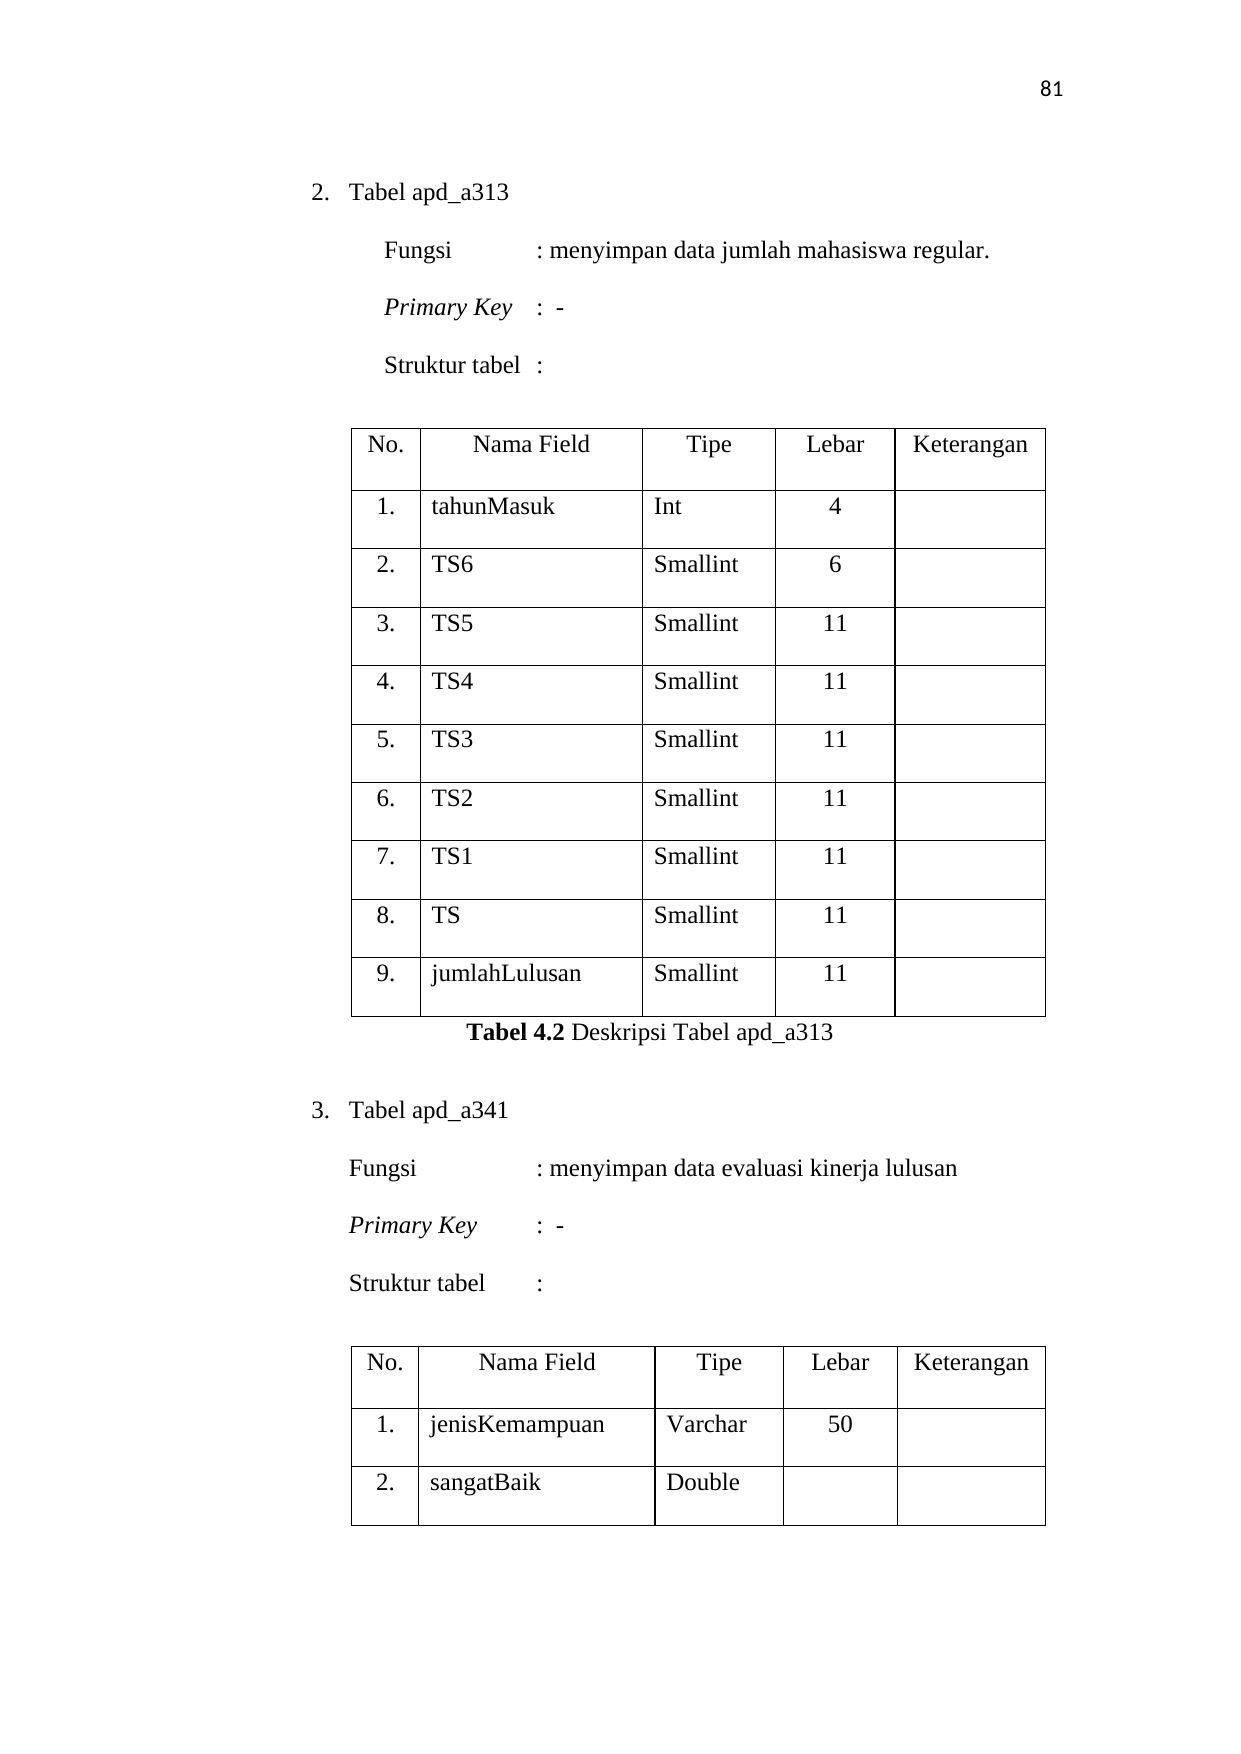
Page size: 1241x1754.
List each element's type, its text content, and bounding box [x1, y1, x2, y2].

text Tabel 4.2 Deskripsi Tabel apd_a313 [236, 1017, 1063, 1046]
list Primary Key : - [349, 1210, 1063, 1239]
table_cell Smallint [643, 783, 775, 840]
table_cell 11 [776, 783, 894, 840]
table_cell [896, 549, 1045, 607]
table_cell [896, 900, 1045, 957]
list Struktur tabel : [349, 350, 1063, 378]
table_cell 11 [776, 900, 894, 957]
table_header Nama Field [419, 1347, 654, 1408]
table_cell Smallint [643, 900, 775, 957]
table_cell [784, 1467, 897, 1524]
list Tabel apd_a313 [311, 177, 1063, 206]
table_cell 7. [352, 841, 420, 899]
table_header Keterangan [896, 429, 1045, 490]
table_header No. [352, 429, 420, 490]
table_cell TS5 [421, 608, 642, 665]
table_cell jenisKemampuan [419, 1409, 654, 1466]
table_cell TS2 [421, 783, 642, 840]
list Fungsi : menyimpan data evaluasi kinerja lulusan [349, 1153, 1063, 1181]
table_cell Smallint [643, 958, 775, 1016]
table_cell [896, 666, 1045, 723]
table_cell 6. [352, 783, 420, 840]
table_cell [898, 1467, 1045, 1524]
table_cell 4 [776, 491, 894, 548]
table_cell [896, 958, 1045, 1016]
table_cell Double [656, 1467, 783, 1524]
table_cell 11 [776, 725, 894, 782]
table_header Tipe [656, 1347, 783, 1408]
table_cell [896, 725, 1045, 782]
table_header Tipe [643, 429, 775, 490]
table_cell 1. [352, 1409, 418, 1466]
table_cell sangatBaik [419, 1467, 654, 1524]
table_cell tahunMasuk [421, 491, 642, 548]
table_header Nama Field [421, 429, 642, 490]
table_cell 11 [776, 666, 894, 723]
list Primary Key : - [349, 292, 1063, 321]
table_cell 8. [352, 900, 420, 957]
table_cell [896, 783, 1045, 840]
list Struktur tabel : [349, 1268, 1063, 1296]
table_cell 1. [352, 491, 420, 548]
table_cell 4. [352, 666, 420, 723]
table_cell Smallint [643, 725, 775, 782]
table_cell Varchar [656, 1409, 783, 1466]
list Fungsi : menyimpan data jumlah mahasiswa regular. [384, 235, 1063, 263]
table_cell Smallint [643, 666, 775, 723]
table_cell jumlahLulusan [421, 958, 642, 1016]
table_cell 6 [776, 549, 894, 607]
table_cell 3. [352, 608, 420, 665]
table_cell 11 [776, 958, 894, 1016]
table_cell [896, 841, 1045, 899]
table_header Lebar [776, 429, 894, 490]
table_cell 2. [352, 549, 420, 607]
table_header Lebar [784, 1347, 897, 1408]
table_header No. [352, 1347, 418, 1408]
table_cell TS6 [421, 549, 642, 607]
table_cell 11 [776, 608, 894, 665]
table_cell 2. [352, 1467, 418, 1524]
table_cell TS3 [421, 725, 642, 782]
table_cell TS1 [421, 841, 642, 899]
table_cell [896, 491, 1045, 548]
table_cell TS [421, 900, 642, 957]
table_cell 9. [352, 958, 420, 1016]
list Tabel apd_a341 [311, 1095, 1063, 1124]
table_cell [896, 608, 1045, 665]
table_cell TS4 [421, 666, 642, 723]
table_cell Int [643, 491, 775, 548]
table_header Keterangan [898, 1347, 1045, 1408]
table_cell Smallint [643, 608, 775, 665]
table_cell [898, 1409, 1045, 1466]
table_cell Smallint [643, 841, 775, 899]
table_cell 11 [776, 841, 894, 899]
table_cell Smallint [643, 549, 775, 607]
table_cell 50 [784, 1409, 897, 1466]
table_cell 5. [352, 725, 420, 782]
